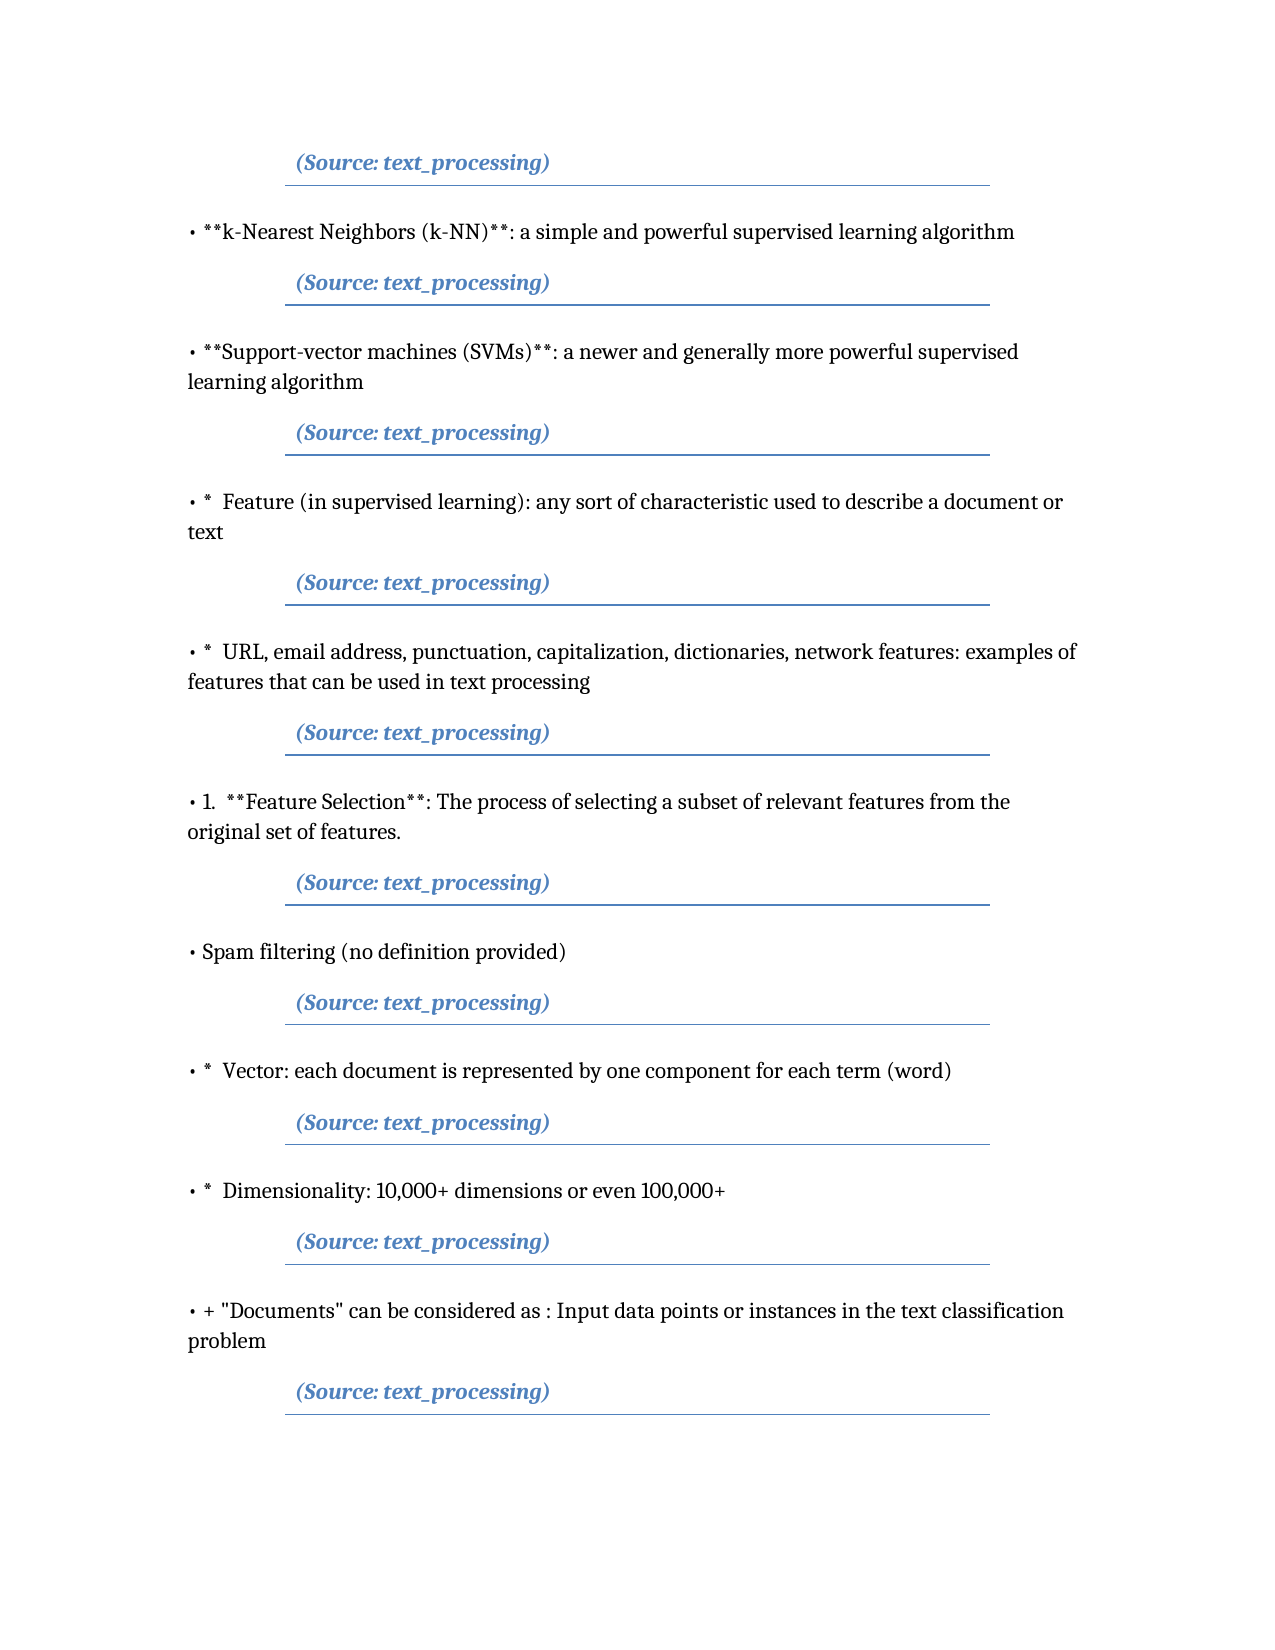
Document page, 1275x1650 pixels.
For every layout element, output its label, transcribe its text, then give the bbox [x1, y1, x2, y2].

text • **Support-vector machines (SVMs)**: a newer and generally more powerful supervised learning algorithm [187, 338, 1087, 395]
text • * Dimensionality: 10,000+ dimensions or even 100,000+ [187, 1178, 1087, 1204]
text • * URL, email address, punctuation, capitalization, dictionaries, network features: examples of features that can be used in text processing [187, 638, 1087, 695]
text (Source: text_processing) [285, 1109, 990, 1144]
text (Source: text_processing) [285, 150, 990, 185]
text (Source: text_processing) [285, 870, 990, 904]
text • **k-Nearest Neighbors (k-NN)**: a simple and powerful supervised learning algorithm [187, 219, 1087, 245]
text • * Feature (in supervised learning): any sort of characteristic used to describe a document or text [187, 488, 1087, 545]
text • 1. **Feature Selection**: The process of selecting a subset of relevant features from the original set of features. [187, 788, 1087, 845]
text (Source: text_processing) [285, 420, 990, 454]
text (Source: text_processing) [285, 570, 990, 604]
text (Source: text_processing) [285, 1379, 990, 1414]
text (Source: text_processing) [285, 989, 990, 1024]
text • * Vector: each document is represented by one component for each term (word) [187, 1058, 1087, 1085]
text • Spam filtering (no definition provided) [187, 938, 1087, 965]
text (Source: text_processing) [285, 270, 990, 304]
text • + "Documents" can be considered as : Input data points or instances in the text classification problem [187, 1298, 1087, 1354]
text (Source: text_processing) [285, 1229, 990, 1264]
text (Source: text_processing) [285, 720, 990, 754]
